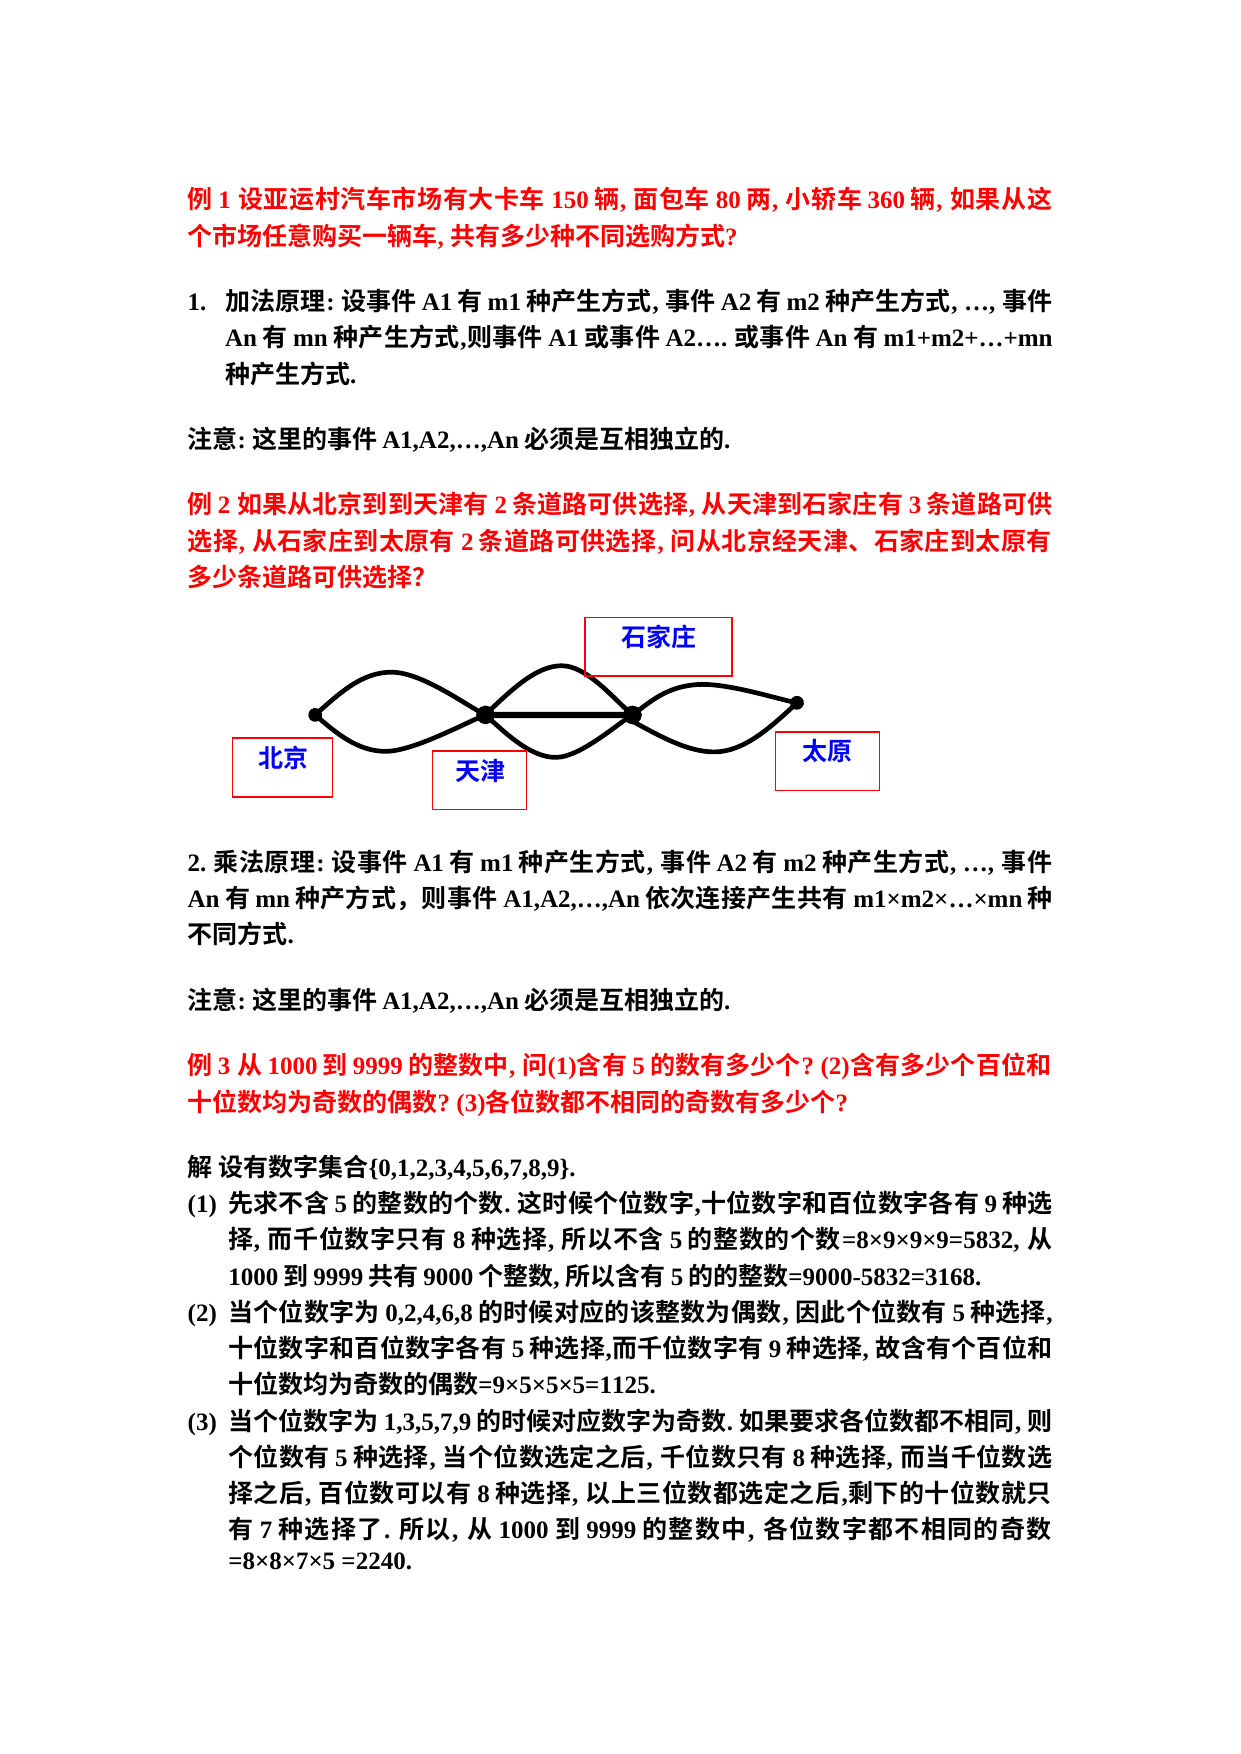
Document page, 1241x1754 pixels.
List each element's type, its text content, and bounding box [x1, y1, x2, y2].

list 当个位数字为0,2,4,6,8的时候对应的该整数为偶数, 因此个位数有5种选择, 十位数字和百位数字各有5种选择,而千位数字有9种选择, 故含有个百位和十位数均为奇数的偶数=9×5×5×5=1125. [187, 1292, 1053, 1401]
text 2. 乘法原理: 设事件A1有m1种产生方式, 事件A2有m2种产生方式, …, 事件An有mn种产方式，则事件A1,A2,…,An依次连接产生共有m1×m2×…×mn种不同方式. [187, 842, 1053, 951]
list 加法原理: 设事件A1有m1种产生方式, 事件A2有m2种产生方式, …, 事件An有mn种产生方式,则事件A1或事件A2…. 或事件An有m1+m2+…+mn种产生方式. [187, 282, 1053, 390]
text 解 设有数字集合{0,1,2,3,4,5,6,7,8,9}. [187, 1147, 1053, 1184]
list 先求不含5的整数的个数. 这时候个位数字,十位数字和百位数字各有9种选择, 而千位数字只有8种选择, 所以不含5的整数的个数=8×9×9×9=5832, 从1000到9999共有9000个整数, 所以含有5的的整数=9000-5832=3168. [187, 1184, 1053, 1292]
text 注意: 这里的事件A1,A2,…,An必须是互相独立的. [187, 980, 1053, 1017]
text 例3 从1000到9999的整数中, 问(1)含有5的数有多少个? (2)含有多少个百位和十位数均为奇数的偶数? (3)各位数都不相同的奇数有多少个? [187, 1046, 1053, 1118]
text 注意: 这里的事件A1,A2,…,An必须是互相独立的. [187, 419, 1053, 456]
text 例1 设亚运村汽车市场有大卡车150辆, 面包车80两, 小轿车360辆, 如果从这个市场任意购买一辆车, 共有多少种不同选购方式? [187, 180, 1053, 252]
list 当个位数字为1,3,5,7,9的时候对应数字为奇数. 如果要求各位数都不相同, 则个位数有5种选择, 当个位数选定之后, 千位数只有8种选择, 而当千位数选择之后, 百位数可以有8种选择, 以上三位数都选定之后,剩下的十位数就只有7种选择了. 所以, 从1000到9999的整数中, 各位数字都不相同的奇数=8×8×7×5 =2240. [187, 1401, 1053, 1575]
text 例2 如果从北京到到天津有2条道路可供选择, 从天津到石家庄有3条道路可供选择, 从石家庄到太原有2条道路可供选择, 问从北京经天津、石家庄到太原有多少条道路可供选择？ [187, 485, 1053, 594]
